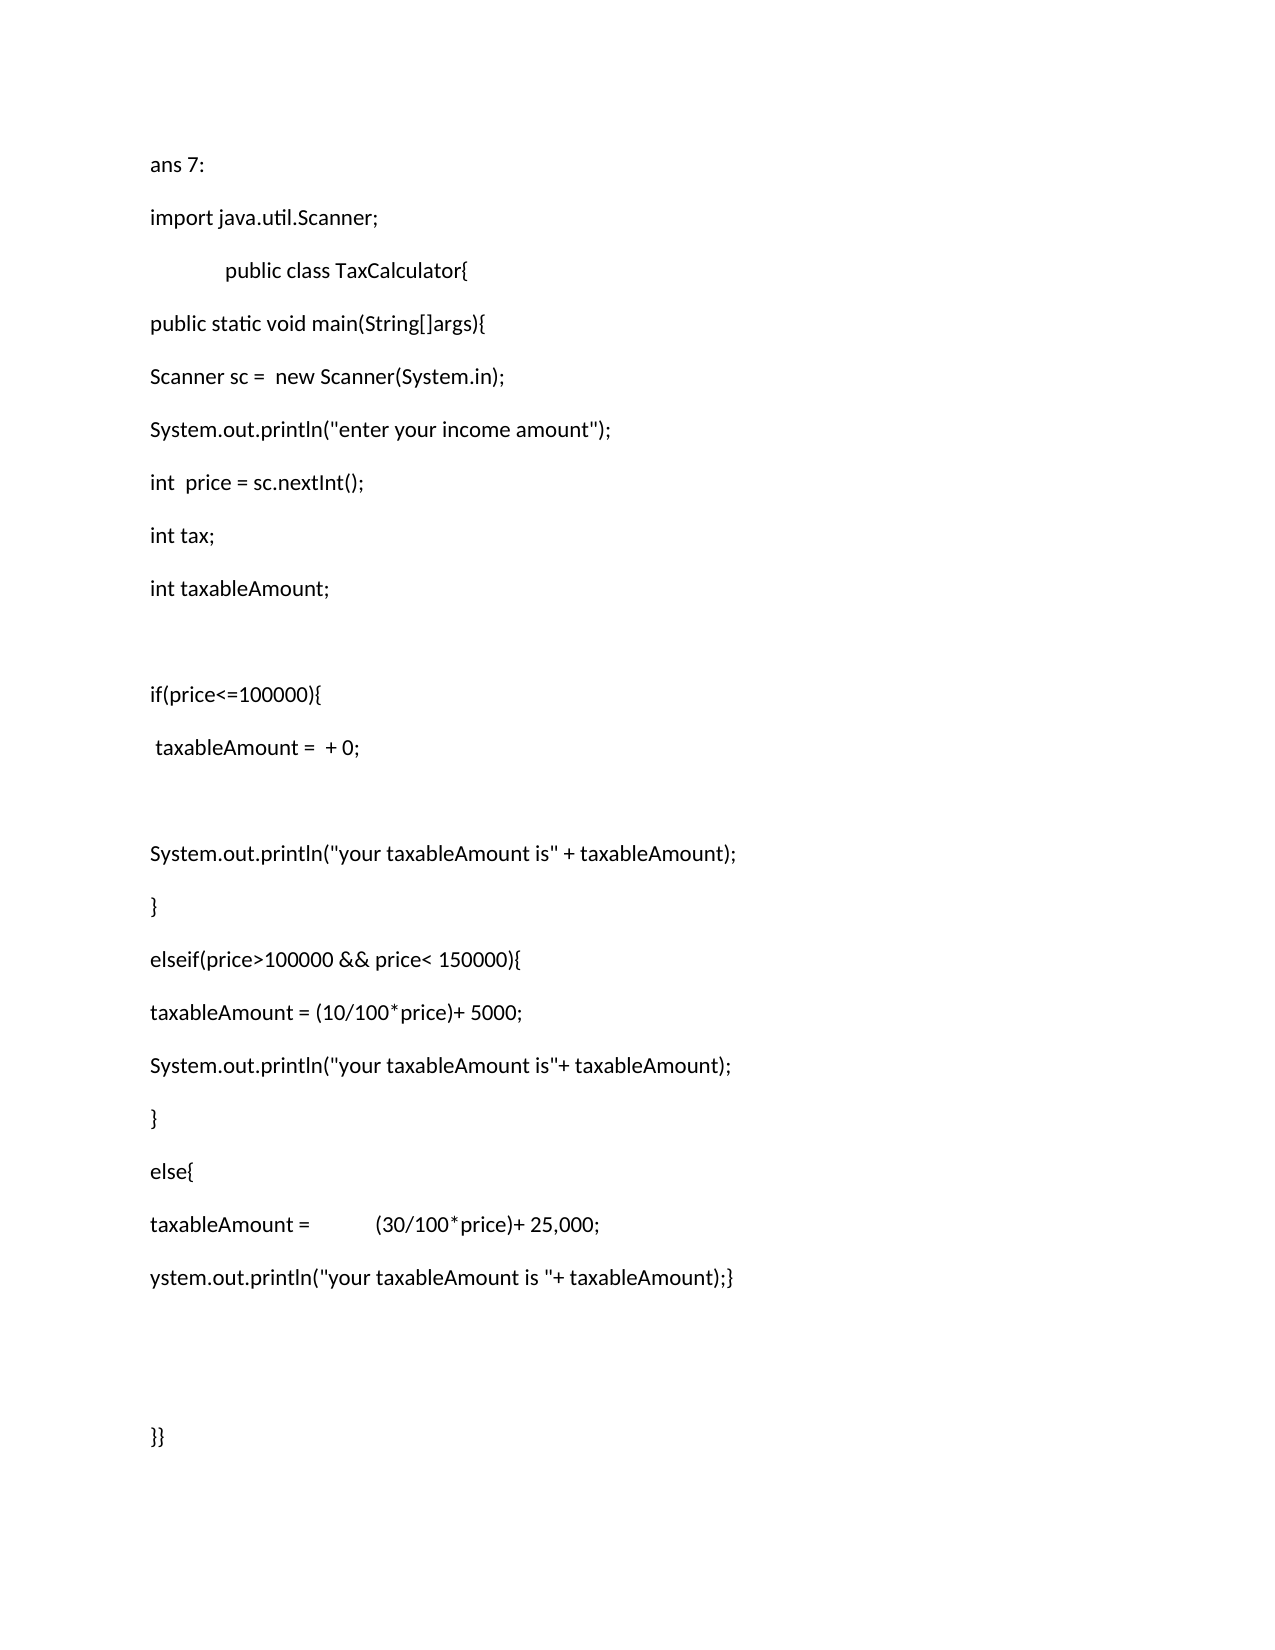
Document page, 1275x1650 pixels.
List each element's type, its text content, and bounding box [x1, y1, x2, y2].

text Scanner sc = new Scanner(System.in); [150, 362, 1125, 390]
text int tax; [150, 521, 1125, 549]
text System.out.println("your taxableAmount is"+ taxableAmount); [150, 1051, 1125, 1079]
text }} [150, 1422, 1125, 1451]
text System.out.println("your taxableAmount is" + taxableAmount); [150, 839, 1125, 867]
text taxableAmount = (10/100*price)+ 5000; [150, 998, 1125, 1026]
text if(price<=100000){ [150, 680, 1125, 708]
text } [150, 1104, 1125, 1132]
text public static void main(String[]args){ [150, 309, 1125, 337]
text public class TaxCalculator{ [150, 256, 1125, 284]
text int price = sc.nextInt(); [150, 468, 1125, 496]
text ans 7: [150, 150, 1125, 178]
text int taxableAmount; [150, 574, 1125, 602]
text taxableAmount = + 0; [150, 733, 1125, 761]
text } [150, 892, 1125, 920]
text import java.util.Scanner; [150, 203, 1125, 231]
text System.out.println("enter your income amount"); [150, 415, 1125, 443]
text else{ [150, 1157, 1125, 1185]
text taxableAmount = (30/100*price)+ 25,000; [150, 1210, 1125, 1238]
text ystem.out.println("your taxableAmount is "+ taxableAmount);} [150, 1263, 1125, 1291]
text elseif(price>100000 && price< 150000){ [150, 945, 1125, 973]
